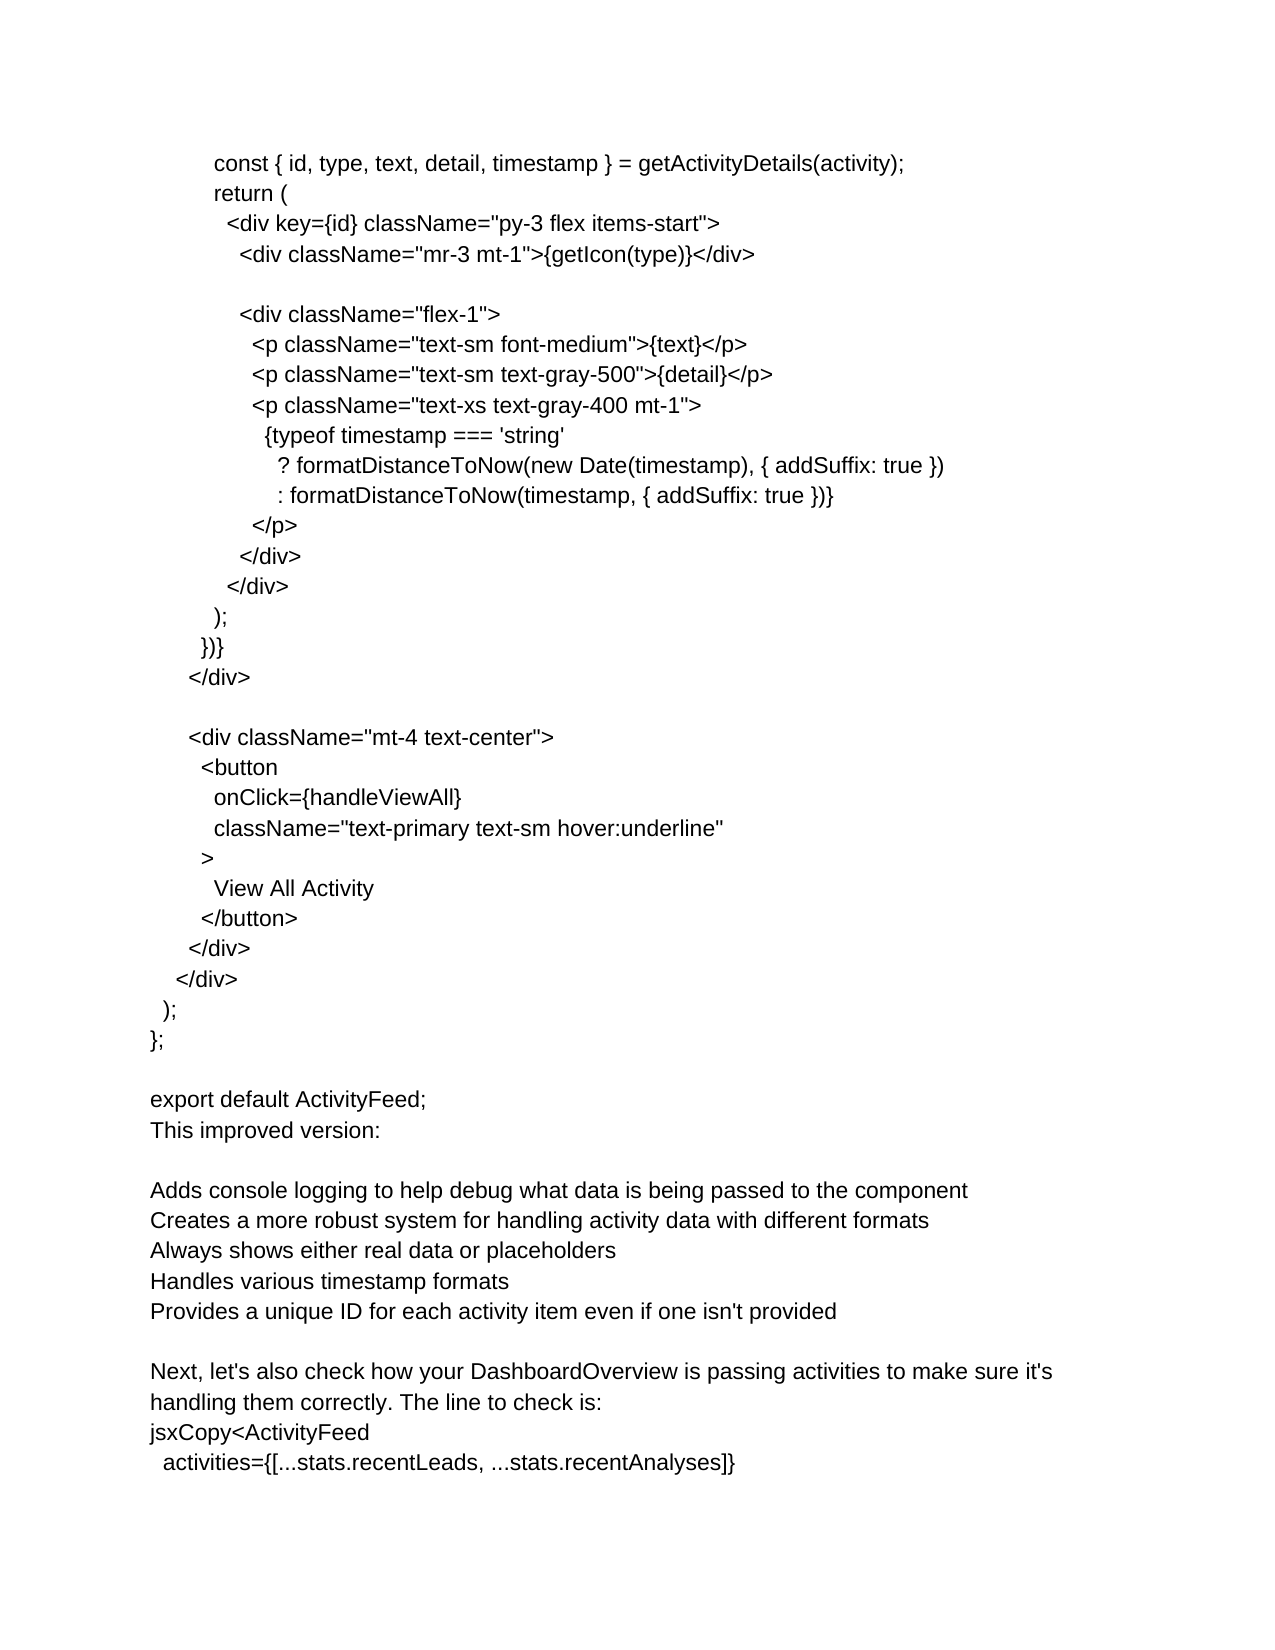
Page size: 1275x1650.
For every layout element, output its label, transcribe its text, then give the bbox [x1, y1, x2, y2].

text <div className="mt-4 text-center"> [150, 724, 1125, 750]
text Creates a more robust system for handling activity data with different formats [150, 1207, 1125, 1234]
text className="text-primary text-sm hover:underline" [150, 814, 1125, 841]
text }; [150, 1026, 1125, 1052]
text <div className="flex-1"> [150, 301, 1125, 327]
text </button> [150, 905, 1125, 932]
text <p className="text-sm text-gray-500">{detail}</p> [150, 361, 1125, 388]
text <button [150, 754, 1125, 781]
text View All Activity [150, 875, 1125, 901]
text <div className="mr-3 mt-1">{getIcon(type)}</div> [150, 241, 1125, 267]
text onClick={handleViewAll} [150, 784, 1125, 811]
text Adds console logging to help debug what data is being passed to the component [150, 1177, 1125, 1203]
text Next, let's also check how your DashboardOverview is passing activities to make sure it's handling them correctly. The line to check is: [150, 1358, 1125, 1415]
text activities={[...stats.recentLeads, ...stats.recentAnalyses]} [150, 1449, 1125, 1475]
text > [150, 845, 1125, 871]
text </div> [150, 966, 1125, 992]
text </div> [150, 935, 1125, 962]
text </div> [150, 663, 1125, 690]
text Provides a unique ID for each activity item even if one isn't provided [150, 1298, 1125, 1324]
text ); [150, 996, 1125, 1022]
text Handles various timestamp formats [150, 1268, 1125, 1294]
text jsxCopy<ActivityFeed [150, 1419, 1125, 1445]
text ? formatDistanceToNow(new Date(timestamp), { addSuffix: true }) [150, 452, 1125, 478]
text ); [150, 603, 1125, 629]
text {typeof timestamp === 'string' [150, 422, 1125, 448]
text })} [150, 633, 1125, 660]
text </div> [150, 543, 1125, 569]
text <p className="text-xs text-gray-400 mt-1"> [150, 392, 1125, 418]
text const { id, type, text, detail, timestamp } = getActivityDetails(activity); [150, 150, 1125, 176]
text </div> [150, 573, 1125, 599]
text <div key={id} className="py-3 flex items-start"> [150, 210, 1125, 237]
text : formatDistanceToNow(timestamp, { addSuffix: true })} [150, 482, 1125, 509]
text export default ActivityFeed; [150, 1086, 1125, 1113]
text <p className="text-sm font-medium">{text}</p> [150, 331, 1125, 358]
text return ( [150, 180, 1125, 207]
text </p> [150, 512, 1125, 539]
text Always shows either real data or placeholders [150, 1237, 1125, 1264]
text This improved version: [150, 1117, 1125, 1143]
